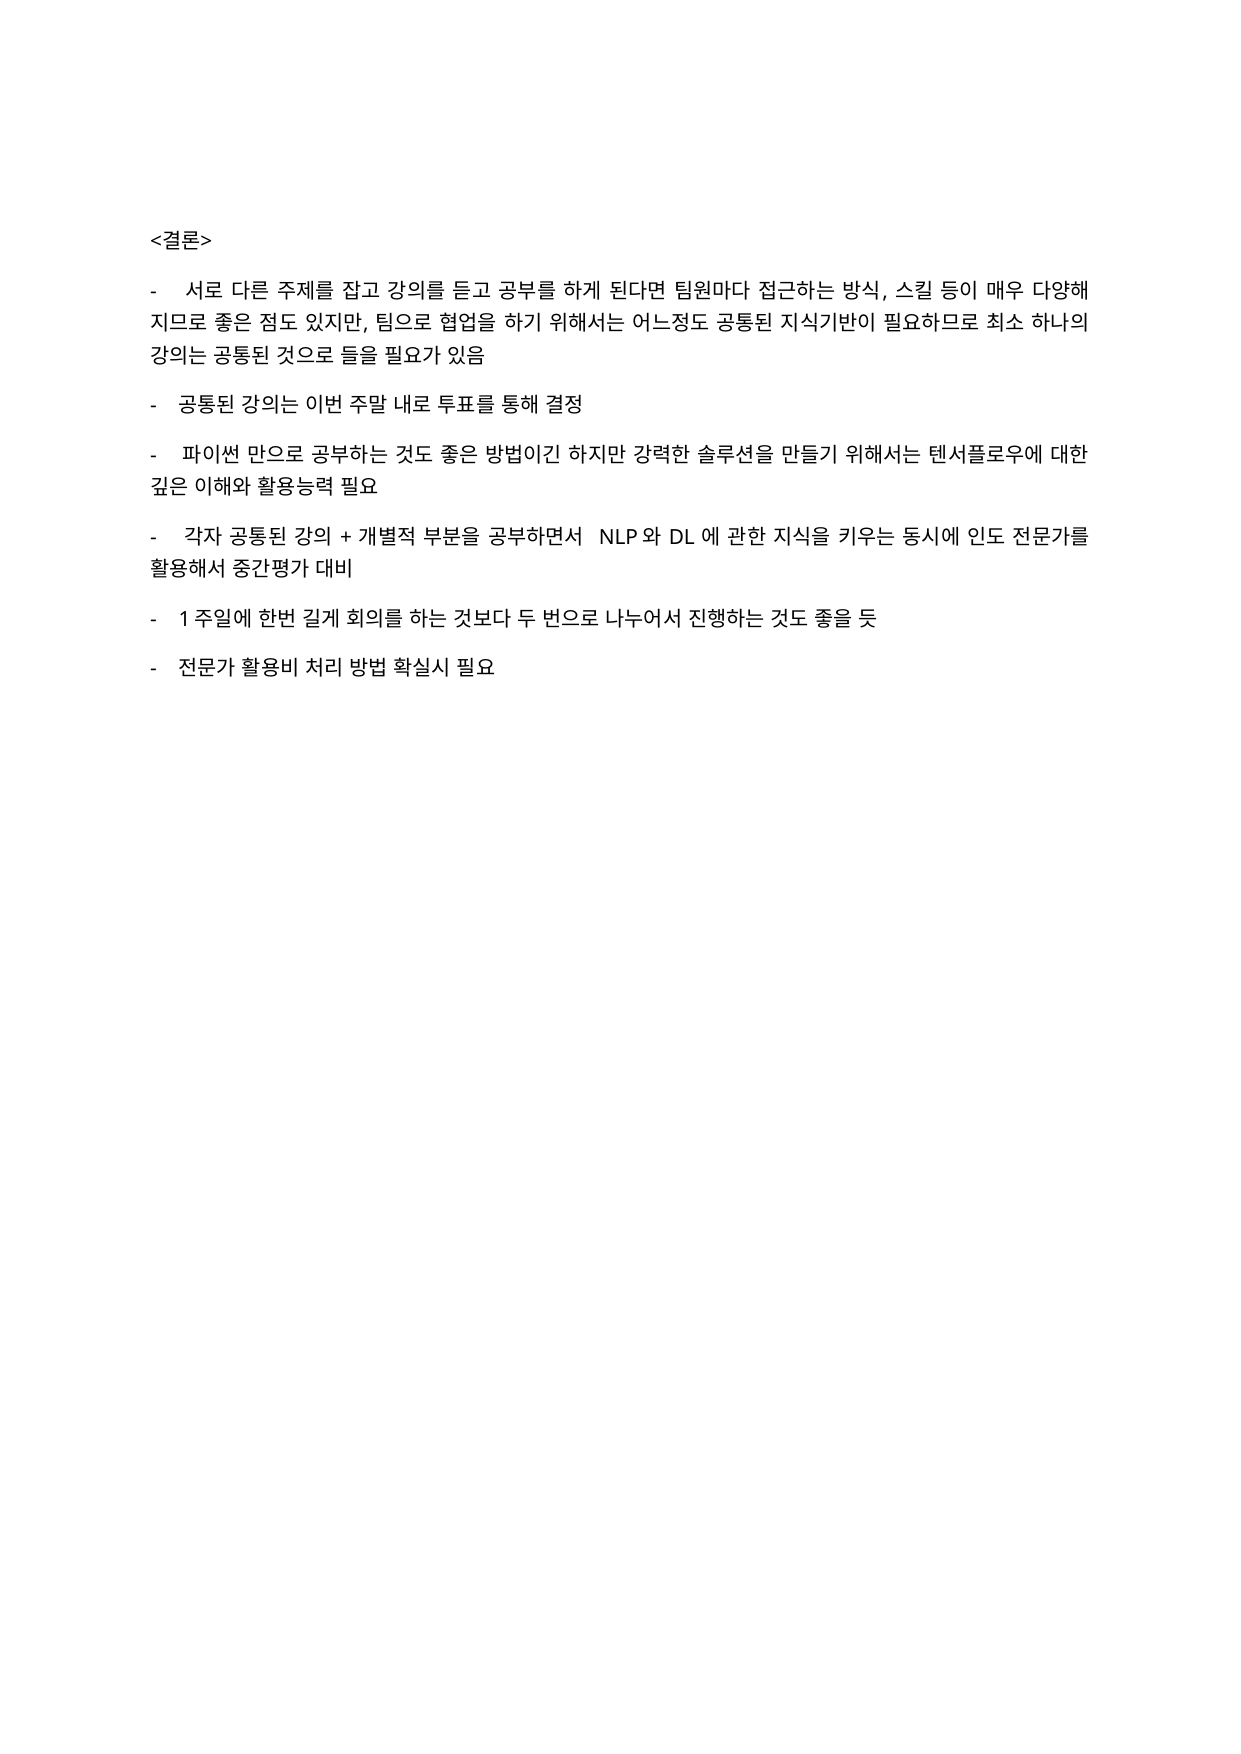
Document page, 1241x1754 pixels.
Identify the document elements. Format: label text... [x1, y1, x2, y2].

text - 서로 다른 주제를 잡고 강의를 듣고 공부를 하게 된다면 팀원마다 접근하는 방식, 스킬 등이 매우 다양해 지므로 좋은 점도 있지만, 팀으로 협업을 하기 위해서는 어느정도 공통된 지식기반이 필요하므로 최소 하나의 강의는 공통된 것으로 들을 필요가 있음 [150, 274, 1090, 369]
text - 파이썬 만으로 공부하는 것도 좋은 방법이긴 하지만 강력한 솔루션을 만들기 위해서는 텐서플로우에 대한 깊은 이해와 활용능력 필요 [150, 438, 1090, 501]
text - 1주일에 한번 길게 회의를 하는 것보다 두 번으로 나누어서 진행하는 것도 좋을 듯 [150, 602, 1090, 632]
text <결론> [150, 224, 1090, 255]
text - 공통된 강의는 이번 주말 내로 투표를 통해 결정 [150, 388, 1090, 419]
text - 전문가 활용비 처리 방법 확실시 필요 [150, 651, 1090, 682]
text - 각자 공통된 강의 + 개별적 부분을 공부하면서 NLP와 DL 에 관한 지식을 키우는 동시에 인도 전문가를 활용해서 중간평가 대비 [150, 520, 1090, 583]
